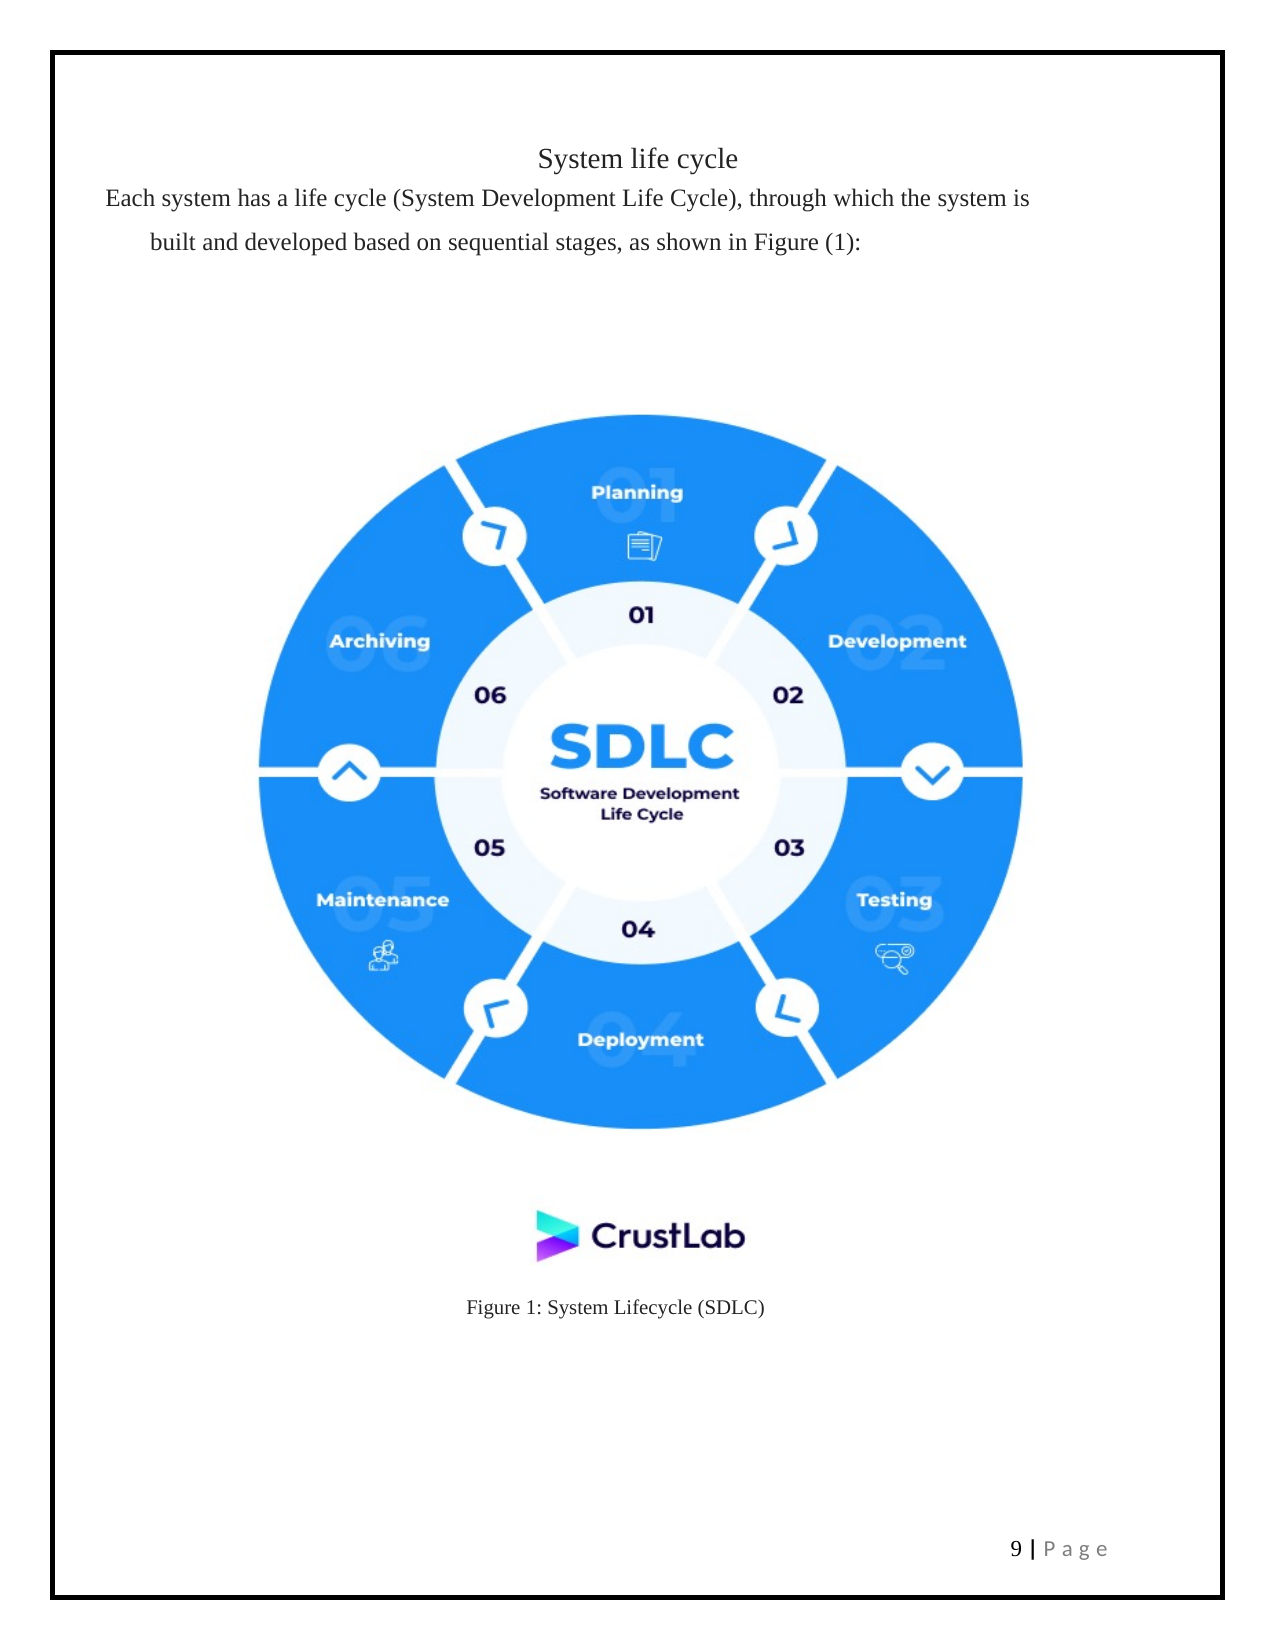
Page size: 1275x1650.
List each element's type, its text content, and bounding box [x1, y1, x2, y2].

text Each system has a life cycle (System Development Life Cycle), through which the system is built and developed based on sequential stages, as shown in Figure (1): [105, 183, 1074, 255]
picture [178, 327, 1104, 1266]
text Figure 1: System Lifecycle (SDLC) [300, 1295, 931, 1319]
text System life cycle [345, 142, 931, 175]
